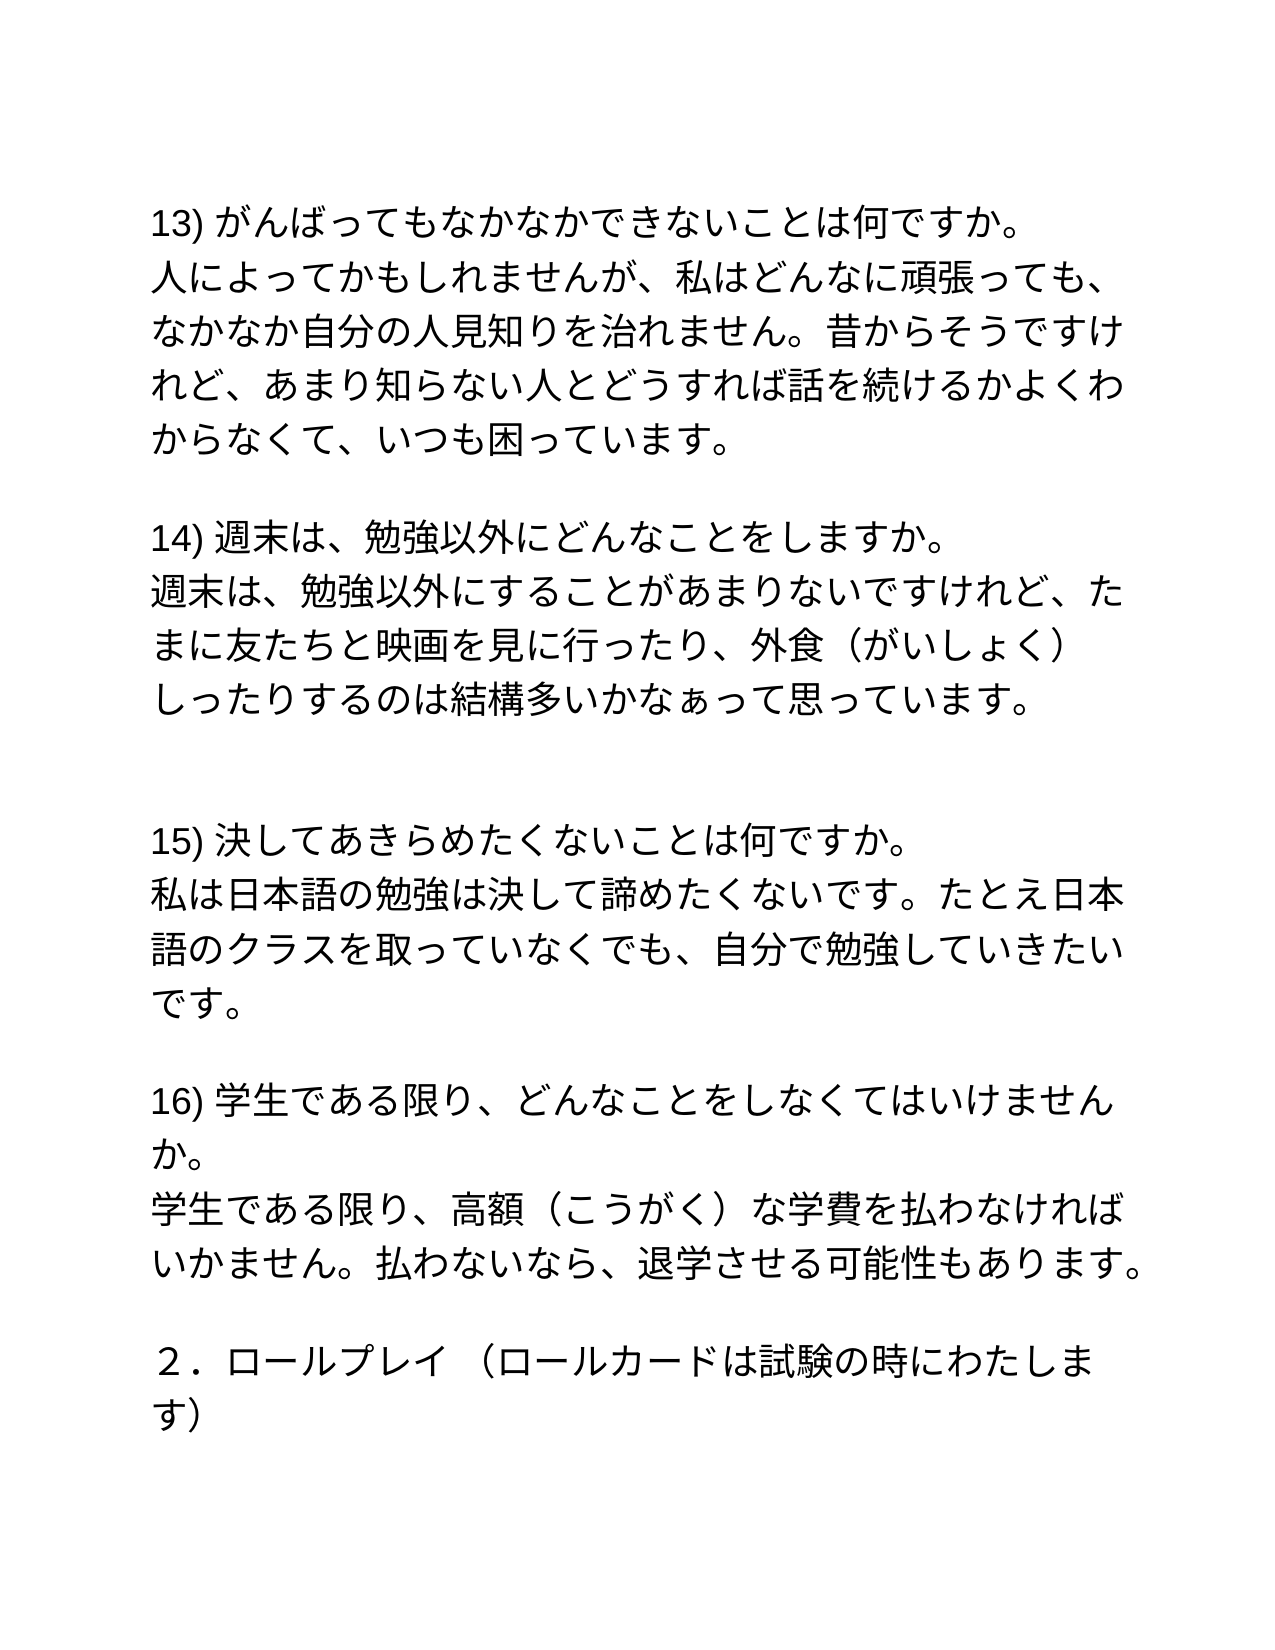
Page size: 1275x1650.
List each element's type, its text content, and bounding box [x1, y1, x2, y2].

text 13) がんばってもなかなかできないことは何ですか。 [150, 193, 1125, 247]
text 14) 週末は、勉強以外にどんなことをしますか。 [150, 508, 1125, 562]
text 15) 決してあきらめたくないことは何ですか。 [150, 811, 1125, 865]
text ２．ロールプレイ （ロールカードは試験の時にわたします） [150, 1331, 1125, 1440]
text 私は日本語の勉強は決して諦めたくないです。たとえ日本語のクラスを取っていなくでも、自分で勉強していきたいです。 [150, 865, 1125, 1028]
text 人によってかもしれませんが、私はどんなに頑張っても、なかなか自分の人見知りを治れません。昔からそうですけれど、あまり知らない人とどうすれば話を続けるかよくわからなくて、いつも困っています。 [150, 247, 1125, 464]
text 学生である限り、高額（こうがく）な学費を払わなければいかません。払わないなら、退学させる可能性もあります。 [150, 1180, 1125, 1288]
text 週末は、勉強以外にすることがあまりないですけれど、たまに友たちと映画を見に行ったり、外食（がいしょく）しったりするのは結構多いかなぁって思っています。 [150, 562, 1125, 725]
text 16) 学生である限り、どんなことをしなくてはいけませんか。 [150, 1071, 1125, 1180]
